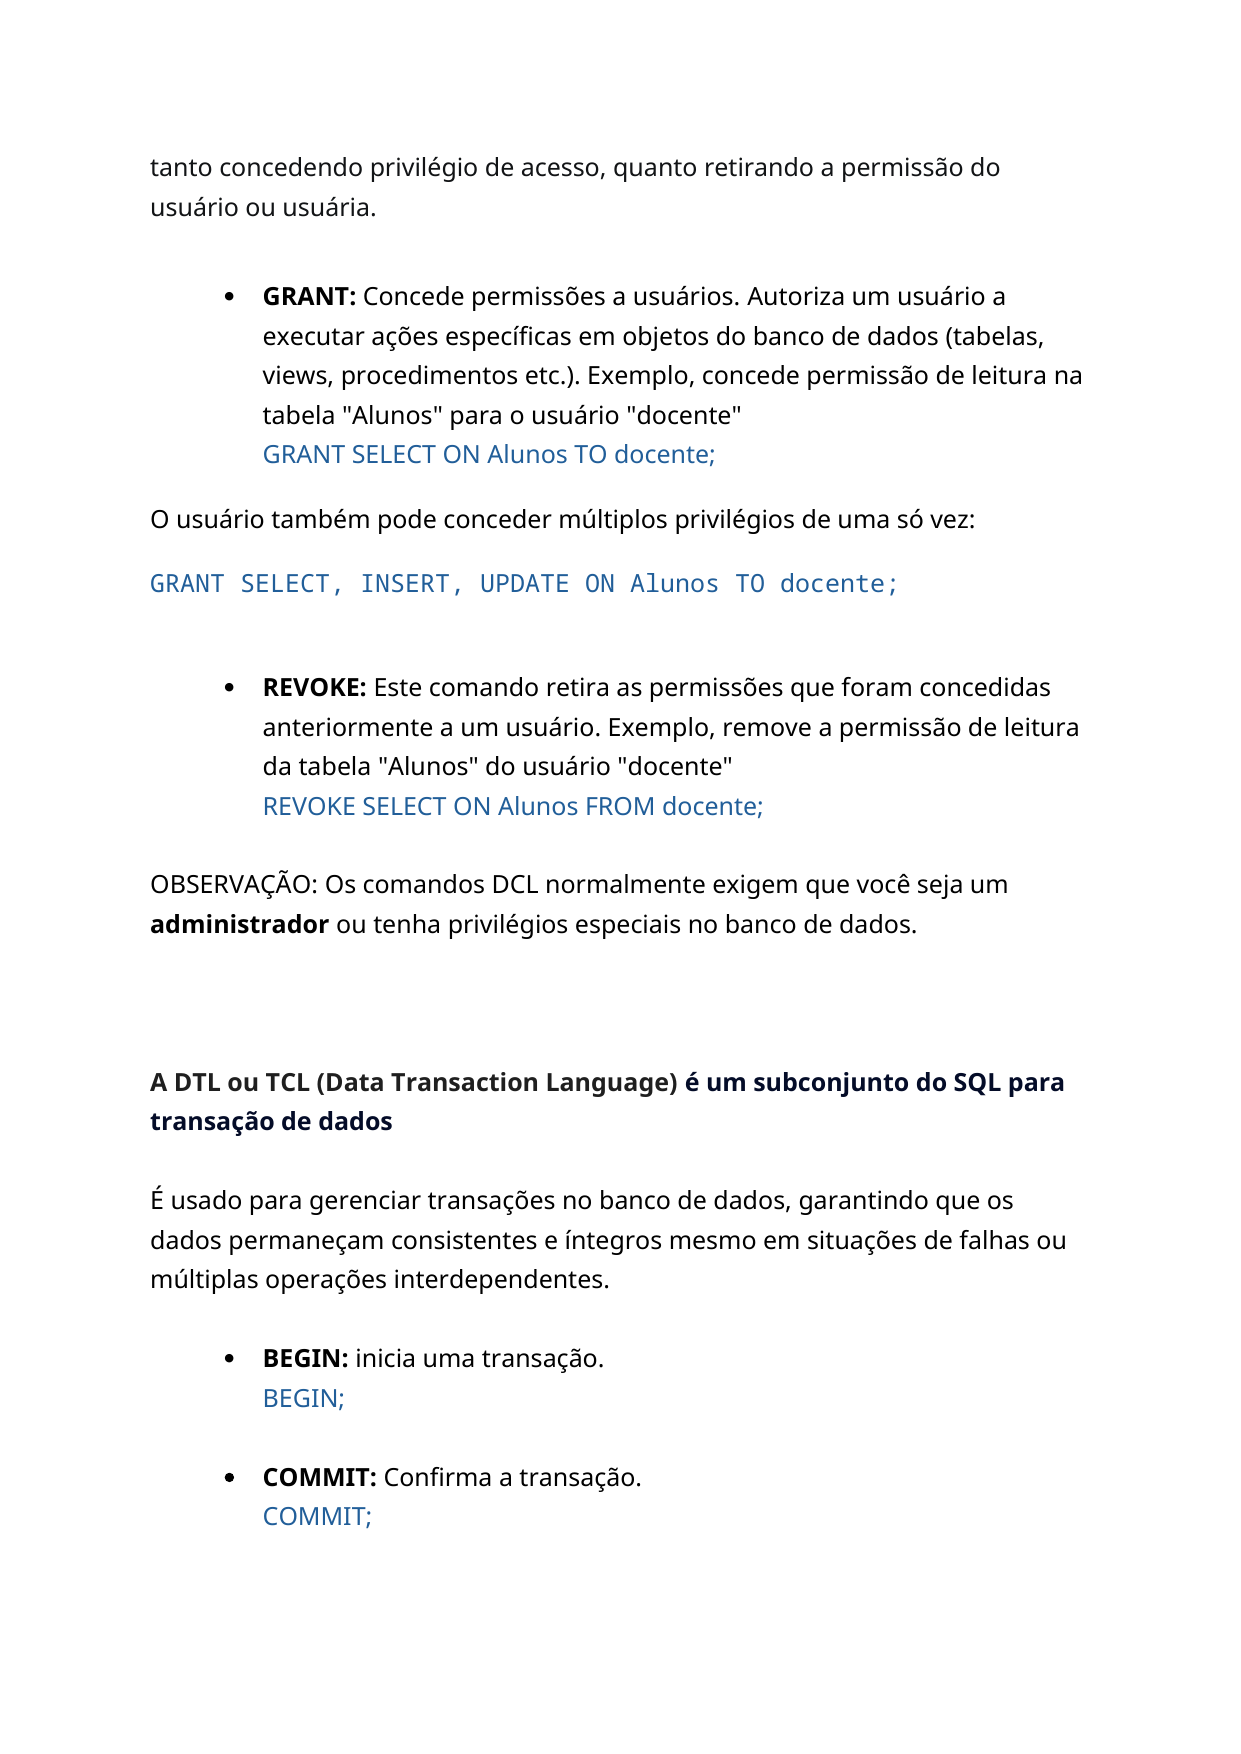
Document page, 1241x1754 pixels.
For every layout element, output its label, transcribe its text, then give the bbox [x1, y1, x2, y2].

list BEGIN; [262, 1380, 1090, 1414]
text A DTL ou TCL (Data Transaction Language) é um subconjunto do SQL para transação de dados [150, 1064, 1090, 1138]
list BEGIN: inicia uma transação. [225, 1341, 1090, 1375]
text É usado para gerenciar transações no banco de dados, garantindo que os dados permaneçam consistentes e íntegros mesmo em situações de falhas ou múltiplas operações interdependentes. [150, 1183, 1090, 1296]
text OBSERVAÇÃO: Os comandos DCL normalmente exigem que você seja um administrador ou tenha privilégios especiais no banco de dados. [150, 867, 1090, 941]
list GRANT SELECT ON Alunos TO docente; [262, 437, 1090, 471]
text GRANT SELECT, INSERT, UPDATE ON Alunos TO docente; [150, 566, 1090, 600]
text O usuário também pode conceder múltiplos privilégios de uma só vez: [150, 501, 1090, 535]
list REVOKE SELECT ON Alunos FROM docente; [262, 788, 1090, 822]
list GRANT: Concede permissões a usuários. Autoriza um usuário a executar ações específicas em objetos do banco de dados (tabelas, views, procedimentos etc.). Exemplo, concede permissão de leitura na tabela "Alunos" para o usuário "docente" [225, 279, 1090, 431]
list COMMIT: Confirma a transação. [225, 1459, 1090, 1493]
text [150, 150, 1090, 223]
list COMMIT; [262, 1499, 1090, 1533]
list REVOKE: Este comando retira as permissões que foram concedidas anteriormente a um usuário. Exemplo, remove a permissão de leitura da tabela "Alunos" do usuário "docente" [225, 670, 1090, 783]
